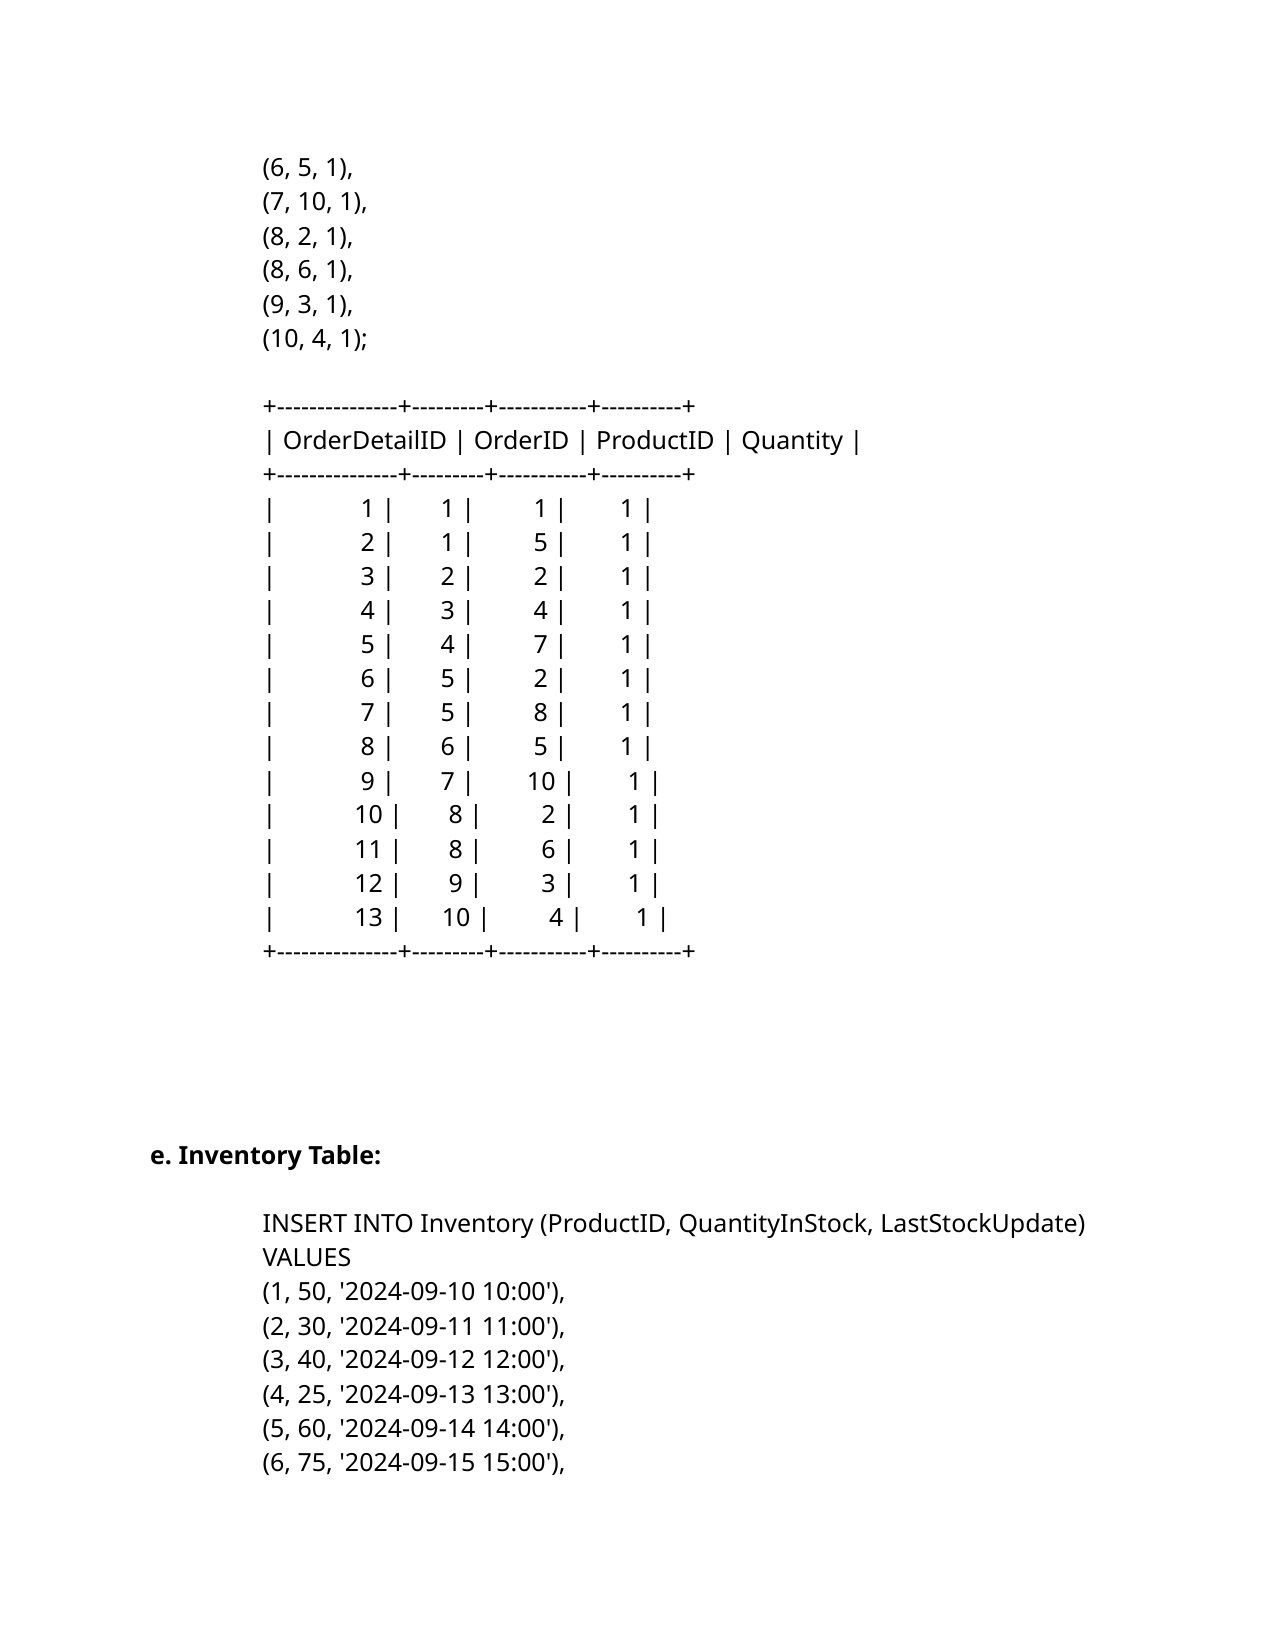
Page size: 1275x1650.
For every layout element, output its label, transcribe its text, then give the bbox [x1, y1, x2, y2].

list INSERT INTO Inventory (ProductID, QuantityInStock, LastStockUpdate) VALUES [262, 1206, 1125, 1274]
list (6, 75, '2024-09-15 15:00'), [262, 1444, 1125, 1478]
list | 6 | 5 | 2 | 1 | [262, 661, 1125, 695]
list +---------------+---------+-----------+----------+ [262, 388, 1125, 422]
list (2, 30, '2024-09-11 11:00'), [262, 1308, 1125, 1342]
list | 7 | 5 | 8 | 1 | [262, 695, 1125, 729]
list (9, 3, 1), [262, 286, 1125, 320]
list (7, 10, 1), [262, 184, 1125, 218]
list | 12 | 9 | 3 | 1 | [262, 865, 1125, 899]
text e. Inventory Table: [150, 1138, 1125, 1172]
list | 11 | 8 | 6 | 1 | [262, 831, 1125, 865]
list | OrderDetailID | OrderID | ProductID | Quantity | [262, 422, 1125, 457]
list (8, 2, 1), [262, 218, 1125, 252]
list | 1 | 1 | 1 | 1 | [262, 491, 1125, 525]
list (8, 6, 1), [262, 252, 1125, 286]
list | 2 | 1 | 5 | 1 | [262, 525, 1125, 559]
list (1, 50, '2024-09-10 10:00'), [262, 1274, 1125, 1308]
list | 5 | 4 | 7 | 1 | [262, 627, 1125, 661]
list | 13 | 10 | 4 | 1 | [262, 899, 1125, 933]
list (3, 40, '2024-09-12 12:00'), [262, 1342, 1125, 1376]
list (10, 4, 1); [262, 320, 1125, 354]
list | 3 | 2 | 2 | 1 | [262, 559, 1125, 593]
list (4, 25, '2024-09-13 13:00'), [262, 1376, 1125, 1410]
list +---------------+---------+-----------+----------+ [262, 457, 1125, 491]
list | 10 | 8 | 2 | 1 | [262, 797, 1125, 831]
list (5, 60, '2024-09-14 14:00'), [262, 1410, 1125, 1444]
list | 9 | 7 | 10 | 1 | [262, 763, 1125, 797]
list +---------------+---------+-----------+----------+ [262, 933, 1125, 967]
list (6, 5, 1), [262, 150, 1125, 184]
list | 8 | 6 | 5 | 1 | [262, 729, 1125, 763]
list | 4 | 3 | 4 | 1 | [262, 593, 1125, 627]
